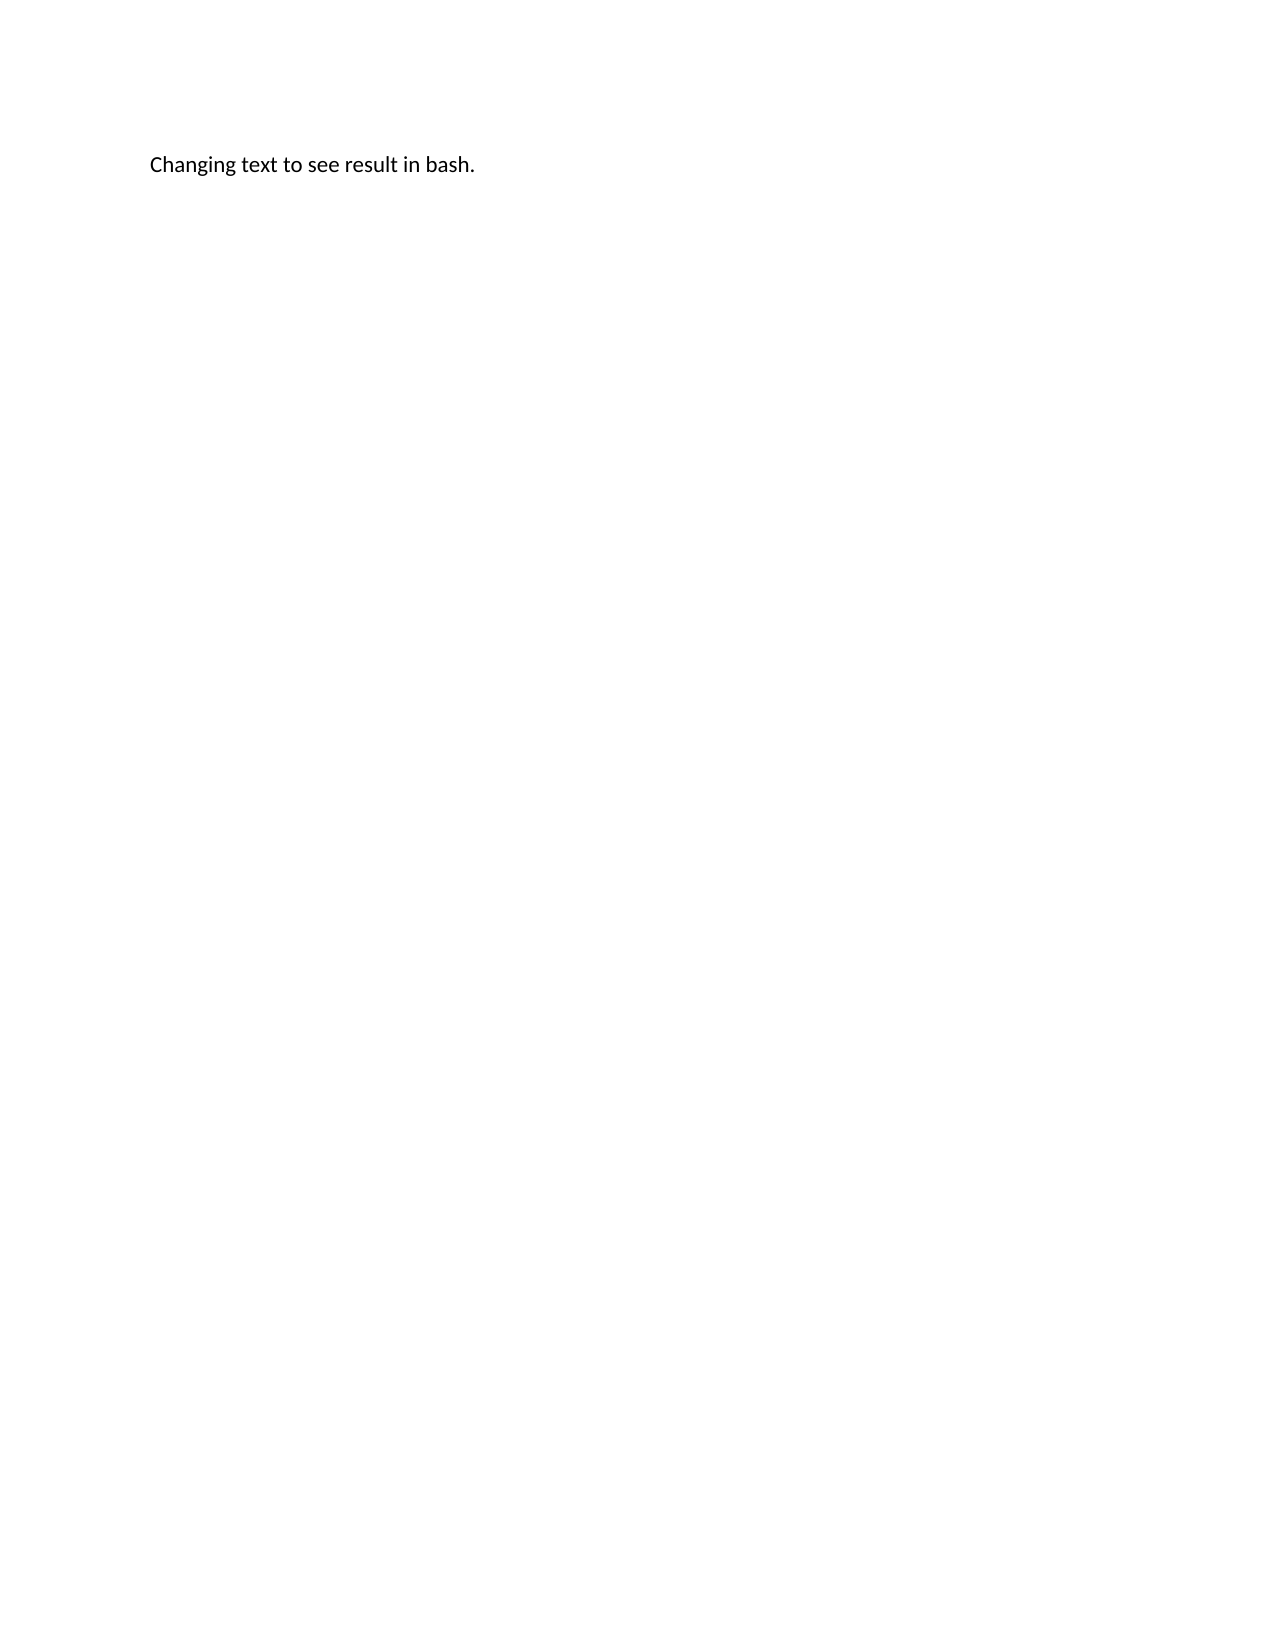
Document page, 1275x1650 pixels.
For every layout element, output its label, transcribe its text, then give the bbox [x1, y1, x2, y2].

text Changing text to see result in bash. [150, 150, 1125, 178]
